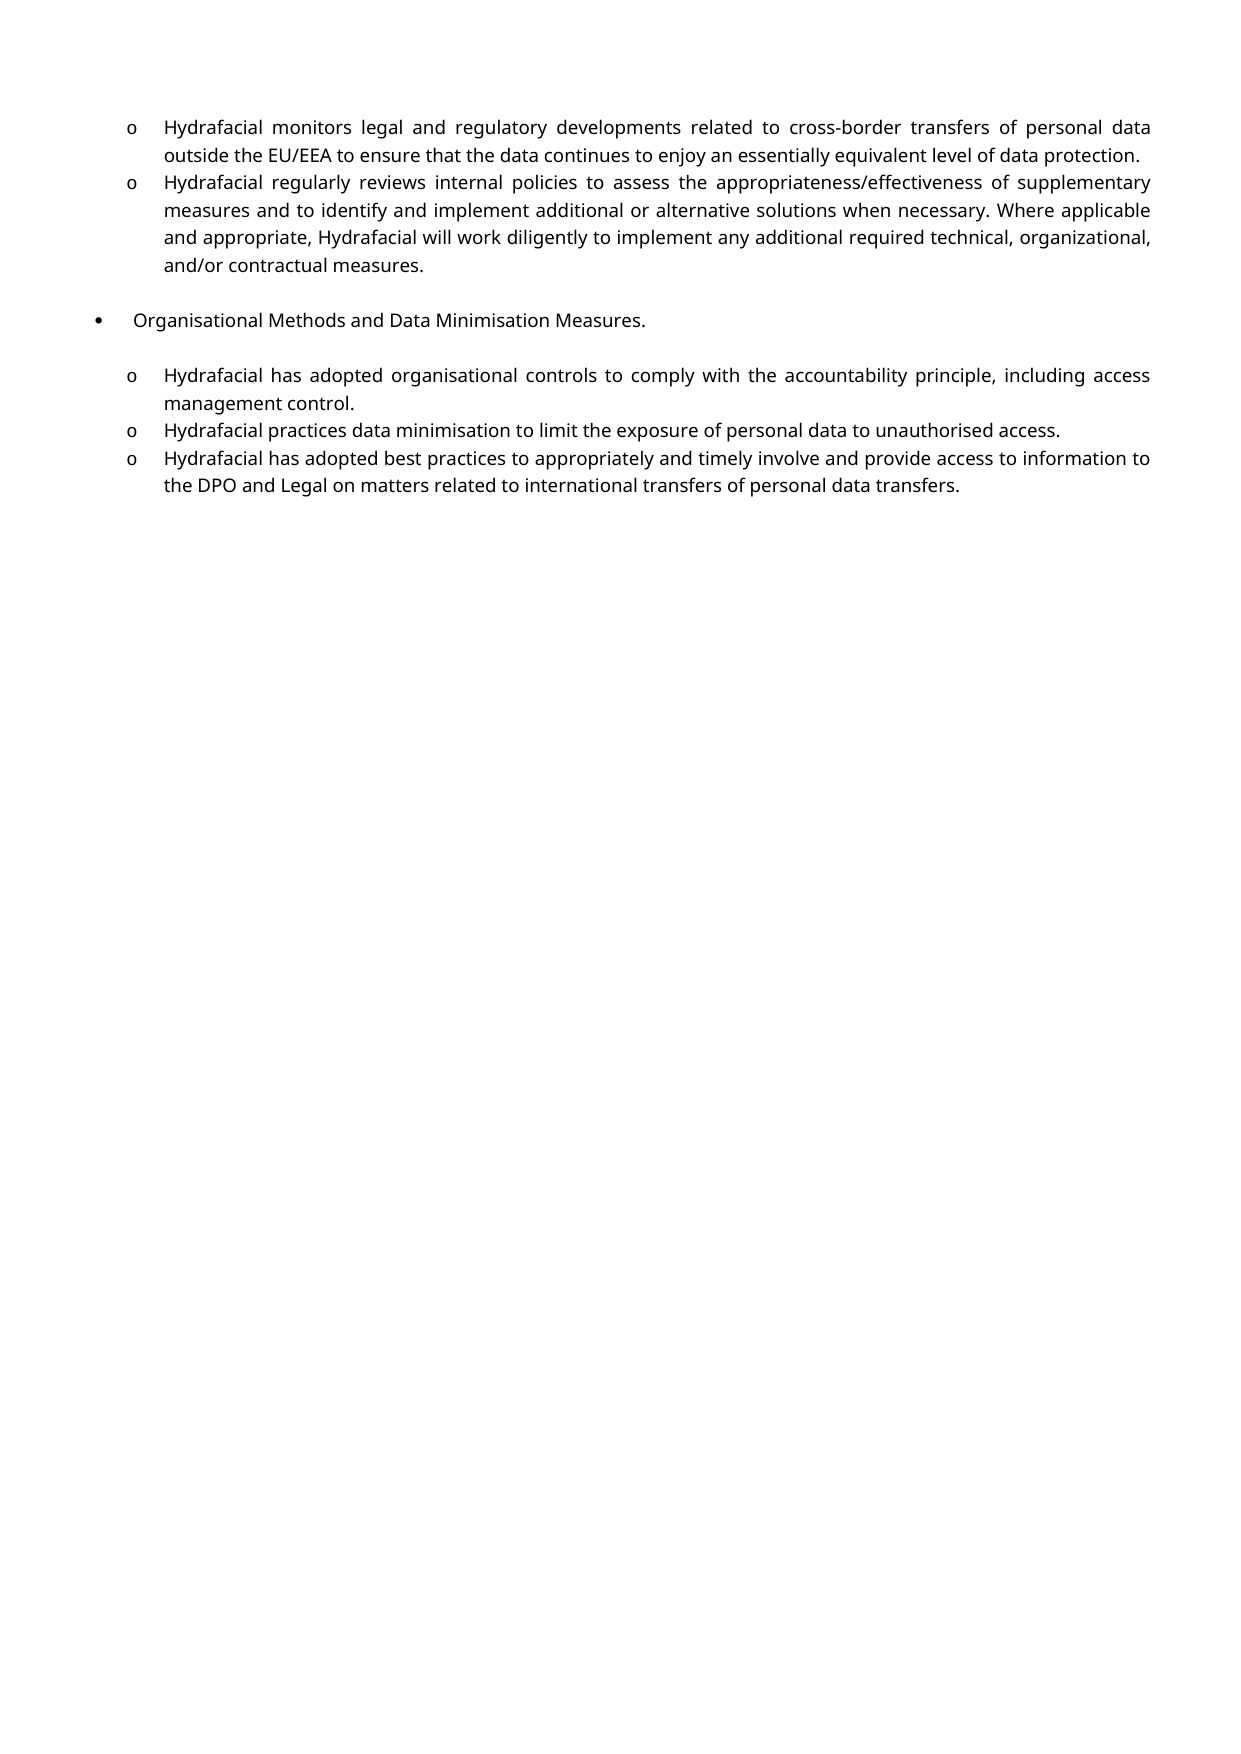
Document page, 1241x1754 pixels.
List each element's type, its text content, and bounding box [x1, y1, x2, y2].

list Organisational Methods and Data Minimisation Measures. [95, 307, 1152, 333]
list Hydrafacial practices data minimisation to limit the exposure of personal data to unauthorised access. [126, 417, 1152, 443]
list Hydrafacial regularly reviews internal policies to assess the appropriateness/effectiveness of supplementary measures and to identify and implement additional or alternative solutions when necessary. Where applicable and appropriate, Hydrafacial will work diligently to implement any additional required technical, organizational, and/or contractual measures. [126, 169, 1152, 278]
list Hydrafacial monitors legal and regulatory developments related to cross-border transfers of personal data outside the EU/EEA to ensure that the data continues to enjoy an essentially equivalent level of data protection. [126, 114, 1152, 167]
list Hydrafacial has adopted best practices to appropriately and timely involve and provide access to information to the DPO and Legal on matters related to international transfers of personal data transfers. [126, 445, 1152, 498]
list Hydrafacial has adopted organisational controls to comply with the accountability principle, including access management control. [126, 362, 1152, 415]
